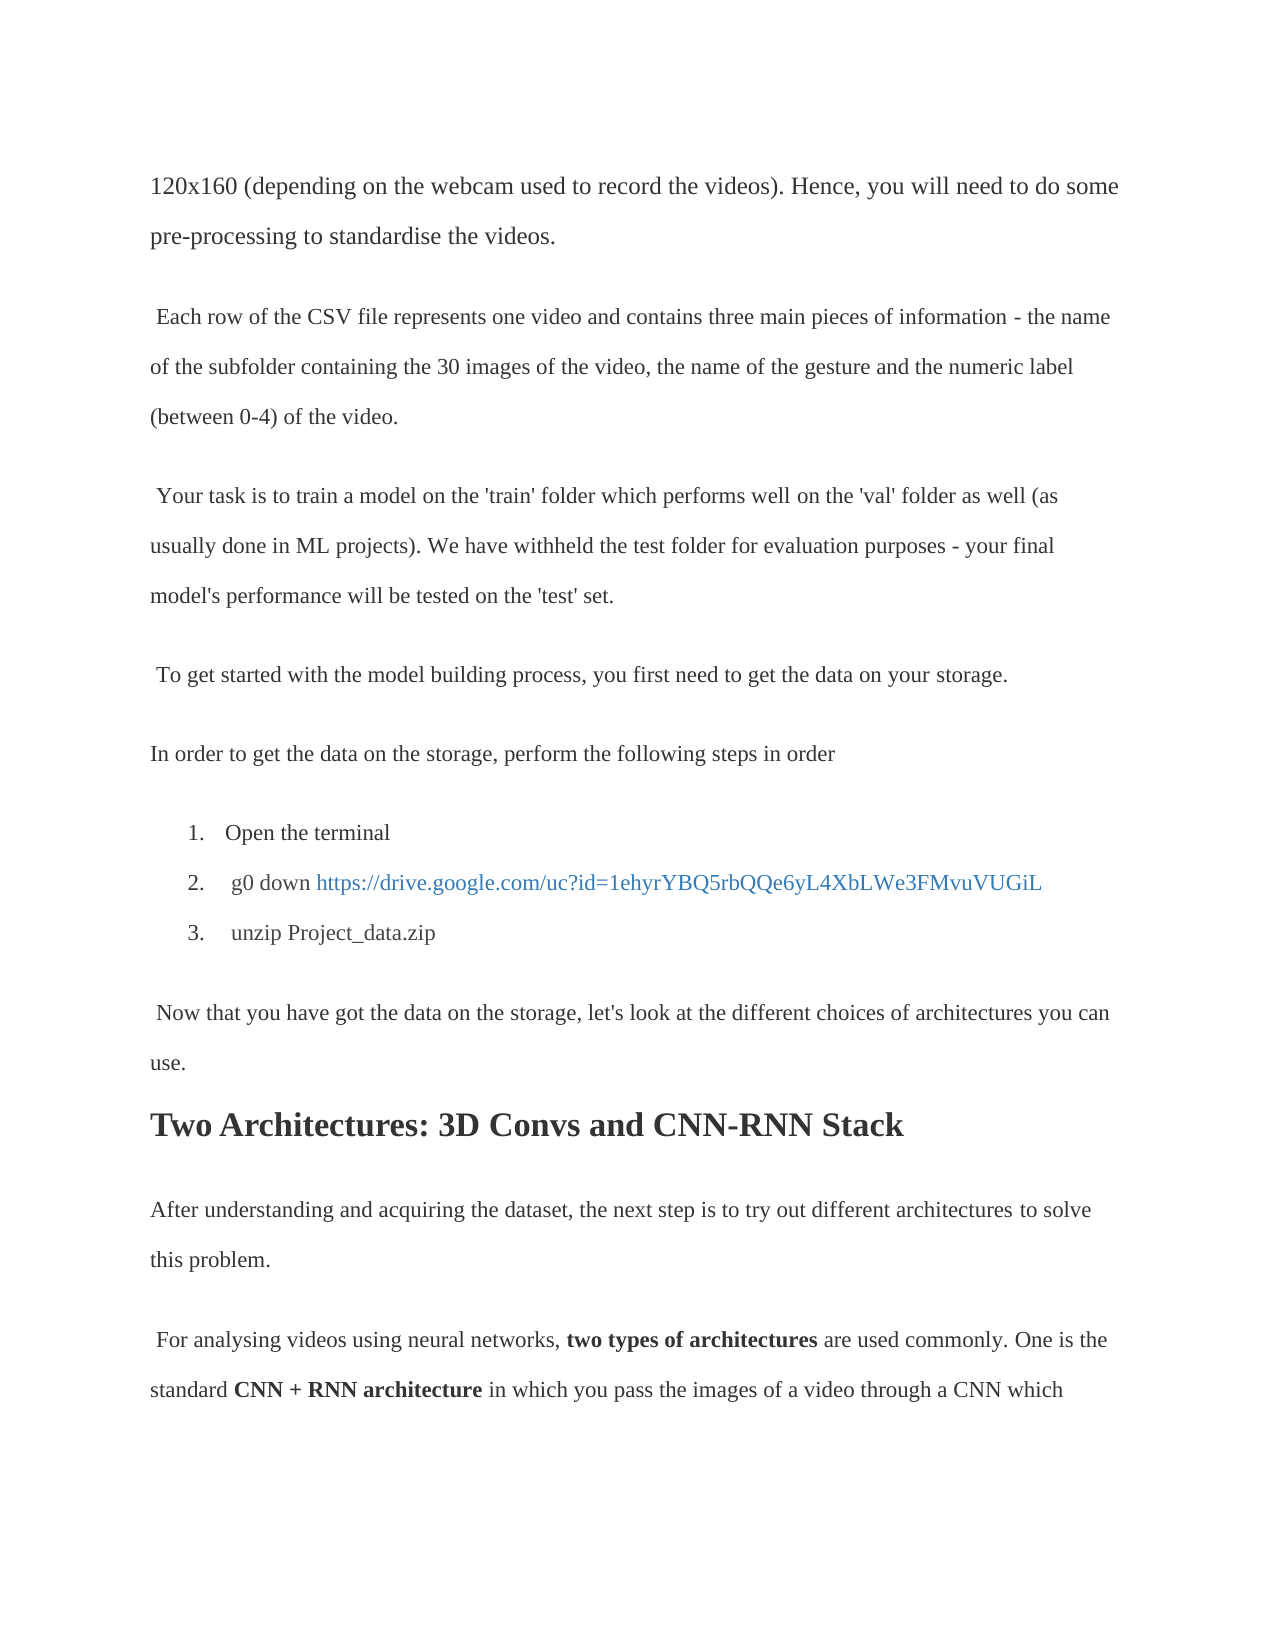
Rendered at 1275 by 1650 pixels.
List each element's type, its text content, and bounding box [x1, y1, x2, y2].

text After understanding and acquiring the dataset, the next step is to try out different architectures to solve this problem. [150, 1173, 1125, 1273]
list Open the terminal [187, 796, 1125, 846]
text Your task is to train a model on the 'train' folder which performs well on the 'val' folder as well (as usually done in ML projects). We have withheld the test folder for evaluation purposes - your final model's performance will be tested on the 'test' set. [150, 458, 1125, 608]
list g0 down https://drive.google.com/uc?id=1ehyrYBQ5rbQQe6yL4XbLWe3FMvuVUGiL [187, 846, 1125, 896]
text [150, 150, 1125, 250]
subtitle Two Architectures: 3D Convs and CNN-RNN Stack [150, 1104, 1125, 1144]
text In order to get the data on the storage, perform the following steps in order [150, 717, 1125, 767]
text Each row of the CSV file represents one video and contains three main pieces of information - the name of the subfolder containing the 30 images of the video, the name of the gesture and the numeric label (between 0-4) of the video. [150, 279, 1125, 429]
text Now that you have got the data on the storage, let's look at the different choices of architectures you can use. [150, 975, 1125, 1075]
text To get started with the model building process, you first need to get the data on your storage. [150, 637, 1125, 687]
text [150, 1302, 1125, 1402]
list unzip Project_data.zip [187, 896, 1125, 946]
